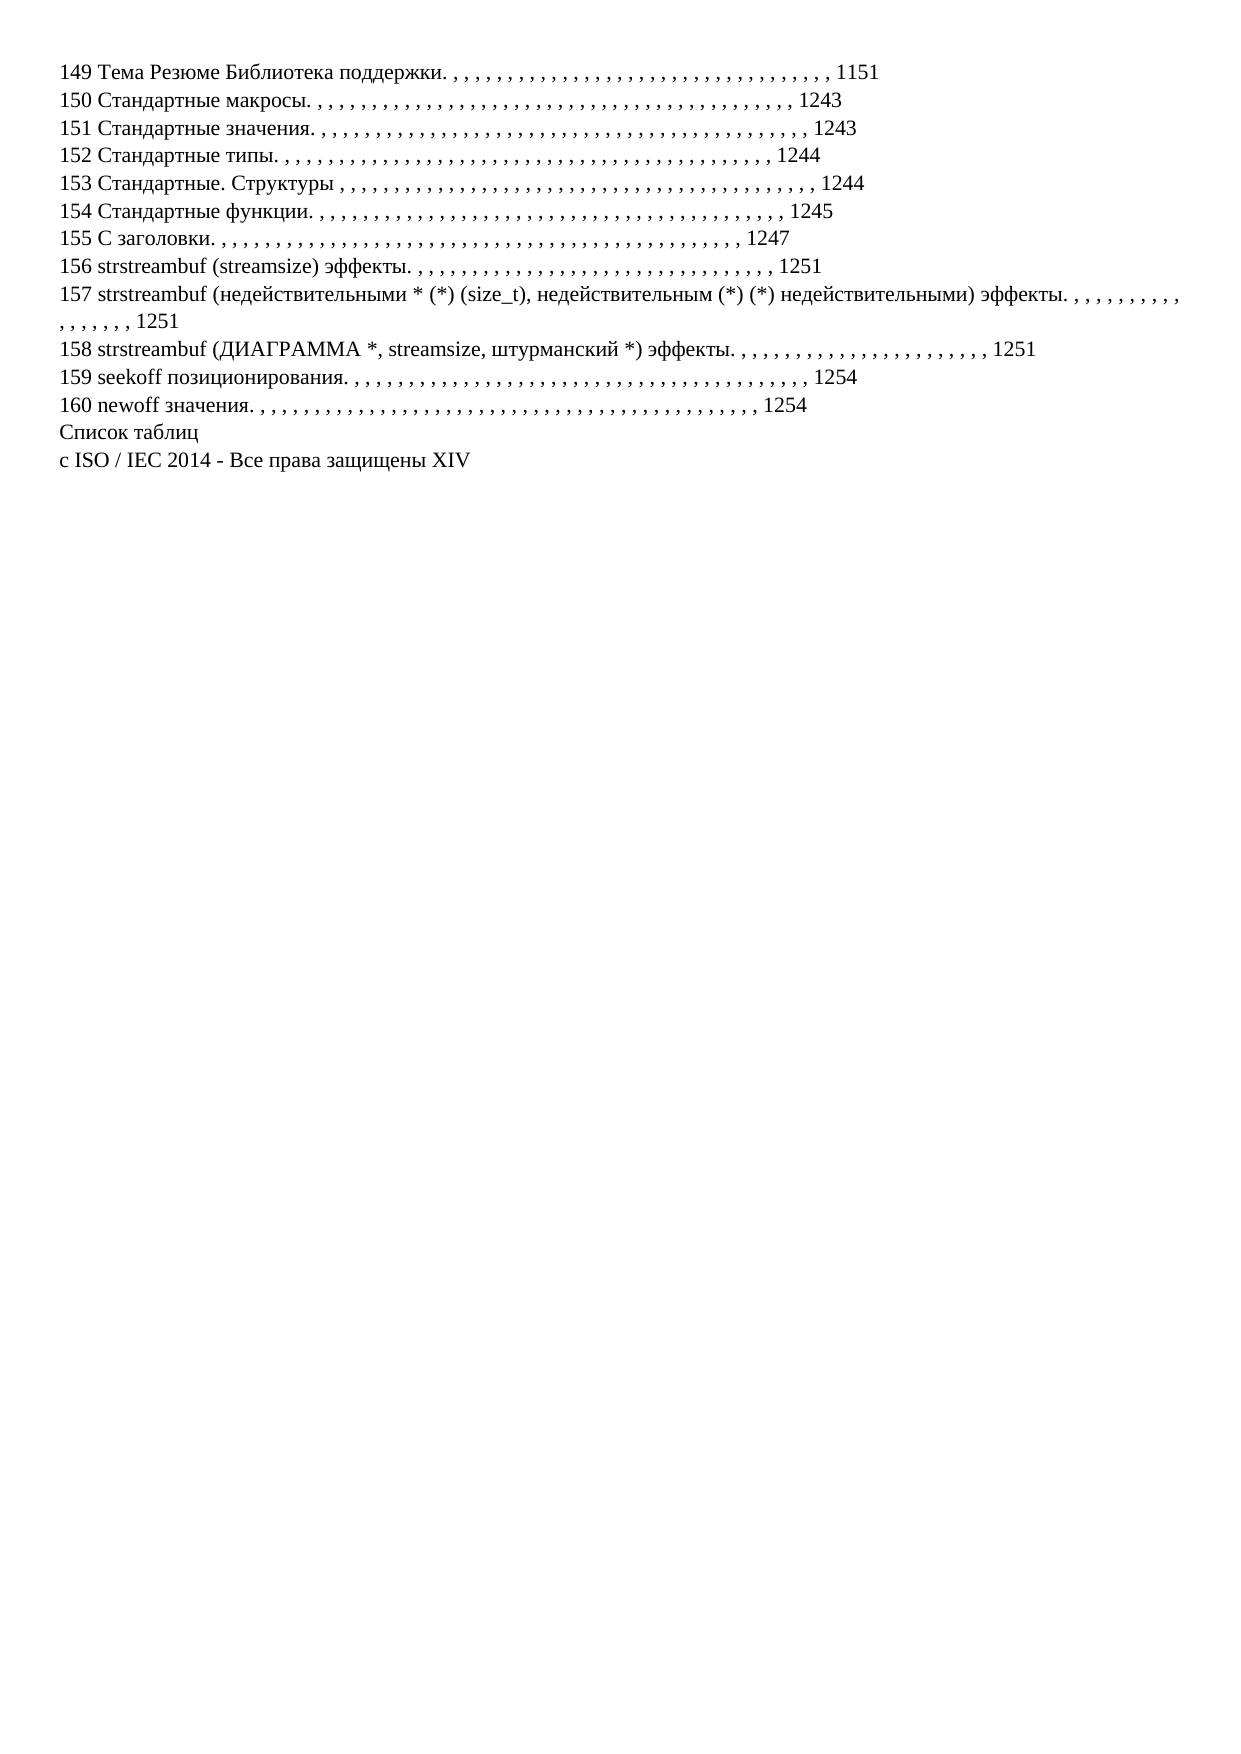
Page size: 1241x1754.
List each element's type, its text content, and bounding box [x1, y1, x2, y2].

text 160 newoff значения. , , , , , , , , , , , , , , , , , , , , , , , , , , , , , , , , , , , , , , , , , , , , , , 1254 [59, 392, 1181, 417]
text 152 Стандартные типы. , , , , , , , , , , , , , , , , , , , , , , , , , , , , , , , , , , , , , , , , , , , , , 1244 [59, 142, 1181, 167]
text 155 C заголовки. , , , , , , , , , , , , , , , , , , , , , , , , , , , , , , , , , , , , , , , , , , , , , , , , 1247 [59, 225, 1181, 251]
text 158 strstreambuf (ДИАГРАММА *, streamsize, штурманский *) эффекты. , , , , , , , , , , , , , , , , , , , , , , , 1251 [59, 336, 1181, 361]
text 157 strstreambuf (недействительными * (*) (size_t), недействительным (*) (*) недействительными) эффекты. , , , , , , , , , , , , , , , , , 1251 [59, 281, 1181, 334]
text 159 seekoff позиционирования. , , , , , , , , , , , , , , , , , , , , , , , , , , , , , , , , , , , , , , , , , , 1254 [59, 364, 1181, 389]
text с ISO / IEC 2014 - Все права защищены XIV [59, 447, 1181, 472]
text 153 Стандартные. Структуры , , , , , , , , , , , , , , , , , , , , , , , , , , , , , , , , , , , , , , , , , , , , 1244 [59, 170, 1181, 195]
text 150 Стандартные макросы. , , , , , , , , , , , , , , , , , , , , , , , , , , , , , , , , , , , , , , , , , , , , 1243 [59, 87, 1181, 112]
text 151 Стандартные значения. , , , , , , , , , , , , , , , , , , , , , , , , , , , , , , , , , , , , , , , , , , , , , 1243 [59, 114, 1181, 140]
text 149 Тема Резюме Библиотека поддержки. , , , , , , , , , , , , , , , , , , , , , , , , , , , , , , , , , , , 1151 [59, 59, 1181, 84]
text Список таблиц [59, 419, 1181, 444]
text 154 Стандартные функции. , , , , , , , , , , , , , , , , , , , , , , , , , , , , , , , , , , , , , , , , , , , 1245 [59, 198, 1181, 223]
text 156 strstreambuf (streamsize) эффекты. , , , , , , , , , , , , , , , , , , , , , , , , , , , , , , , , , 1251 [59, 253, 1181, 278]
